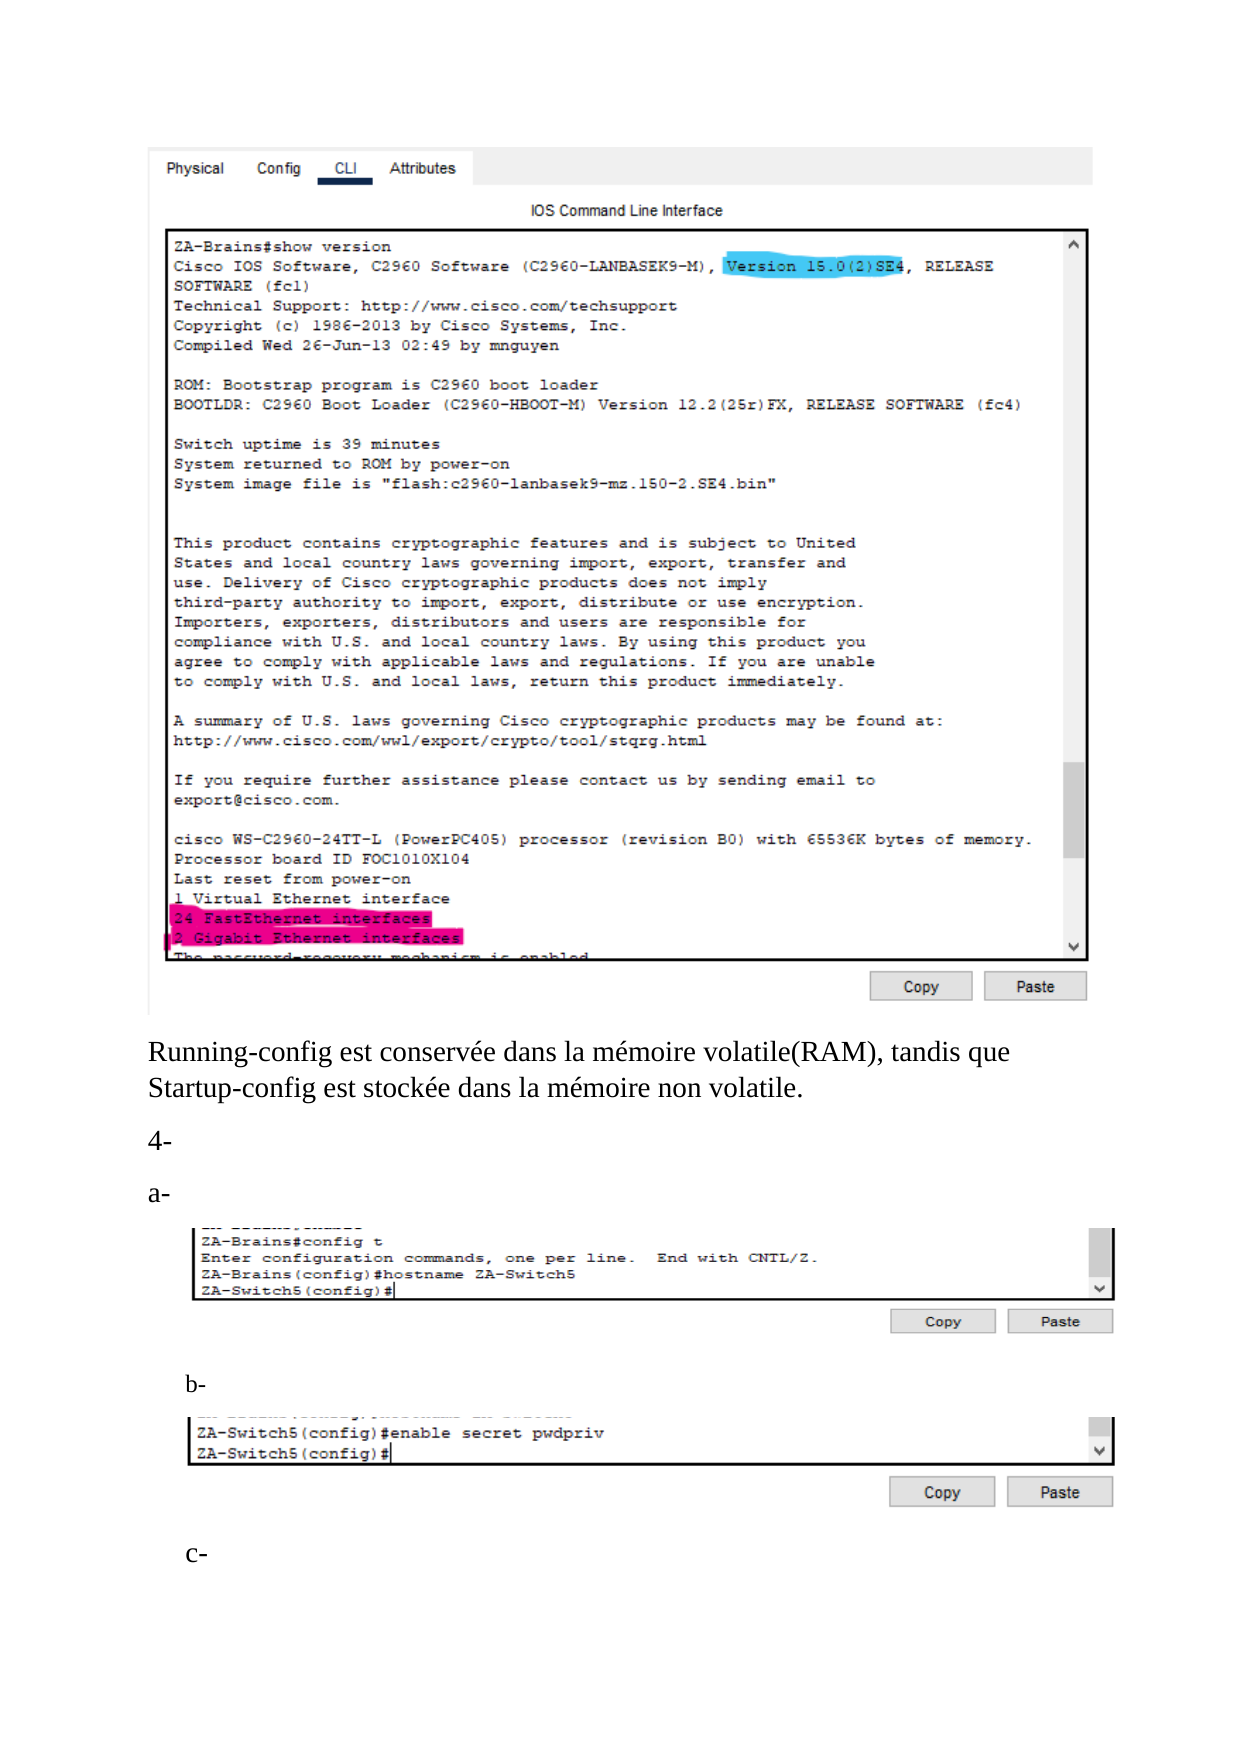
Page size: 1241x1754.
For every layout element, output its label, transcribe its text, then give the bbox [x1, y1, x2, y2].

picture [147, 147, 1093, 1015]
text a- [148, 1176, 1093, 1209]
picture [185, 1228, 1130, 1351]
text b- [185, 1369, 1093, 1398]
text 4- [148, 1123, 1093, 1156]
text Running-config est conservée dans la mémoire volatile(RAM), tandis que Startup-config est stockée dans la mémoire non volatile. [148, 1034, 1093, 1103]
text c- [185, 1535, 1093, 1568]
picture [185, 1417, 1130, 1516]
